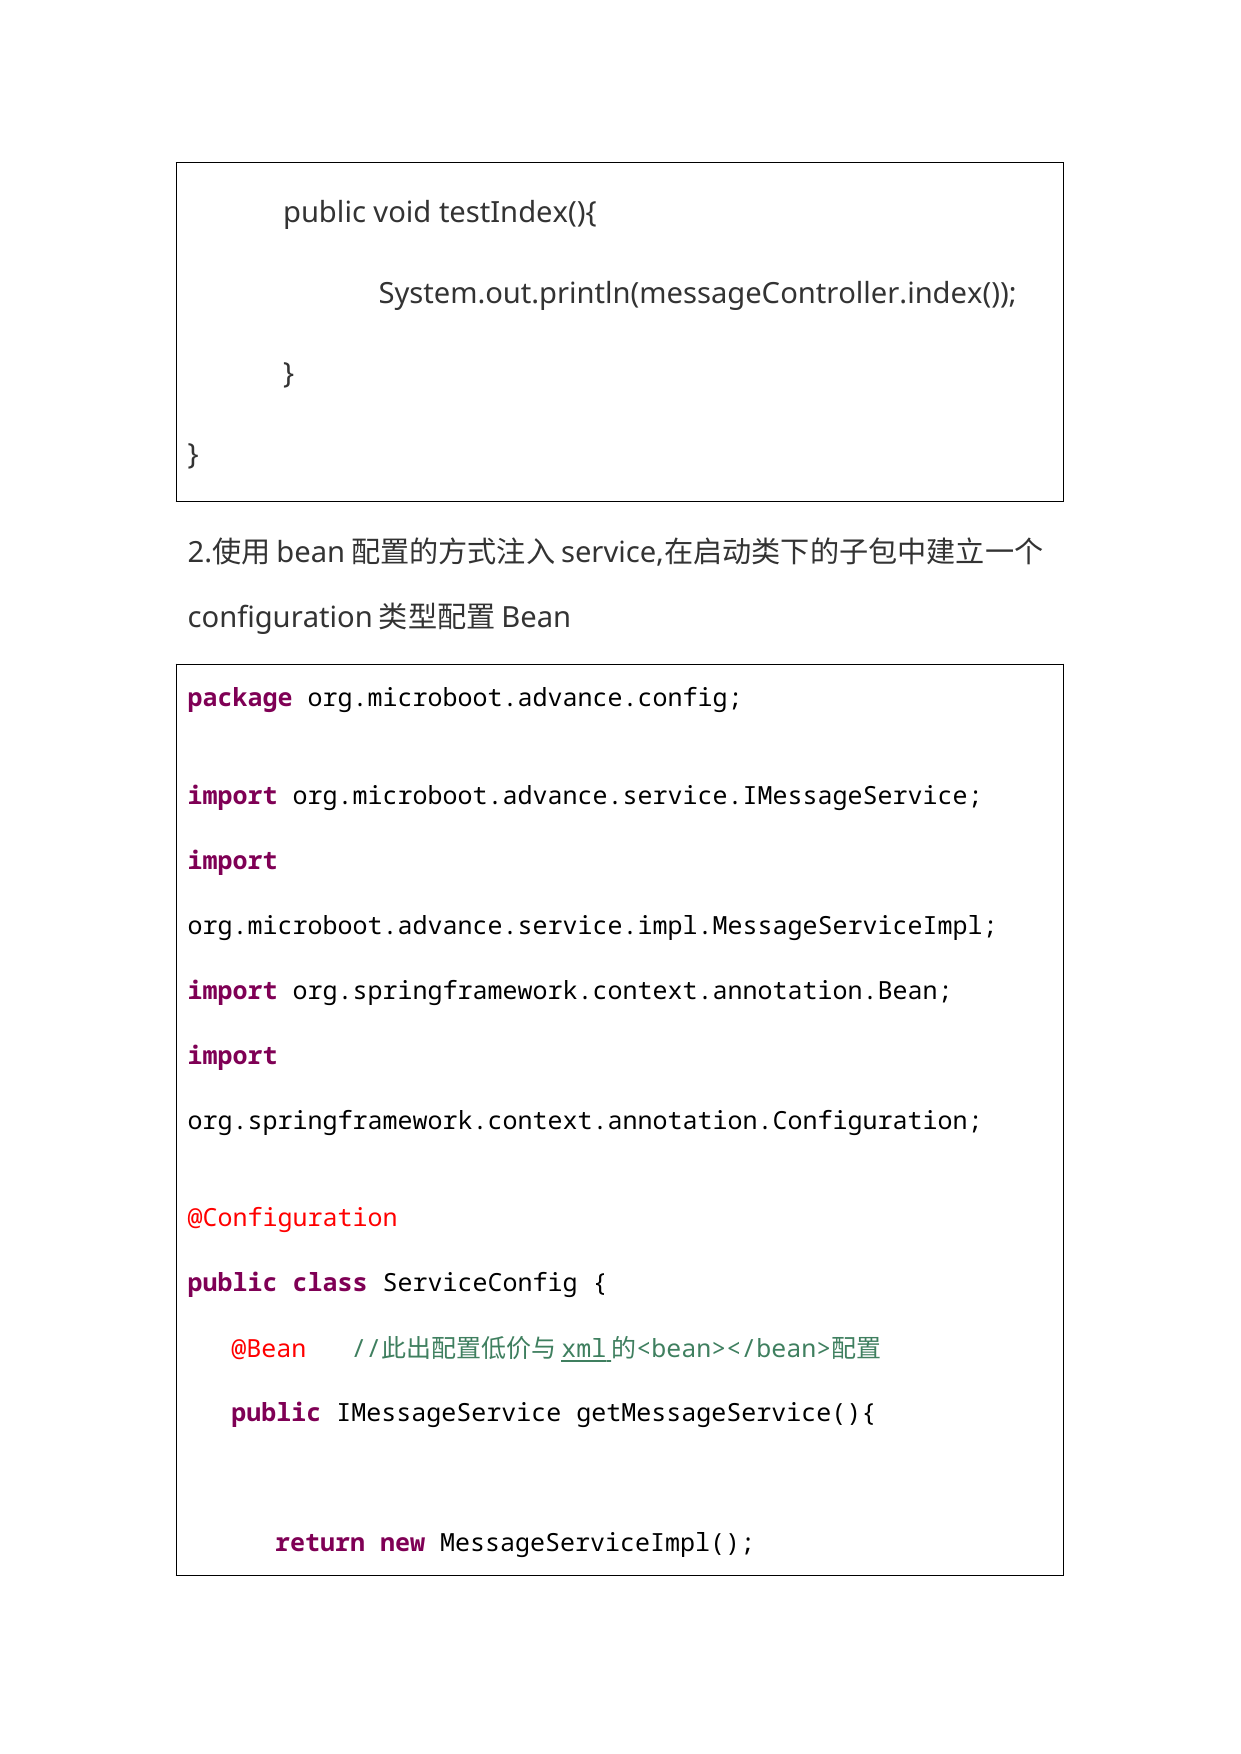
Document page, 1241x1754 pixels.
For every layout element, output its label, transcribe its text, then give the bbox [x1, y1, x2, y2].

text 2.使用bean配置的方式注入service,在启动类下的子包中建立一个configuration类型配置Bean [187, 518, 1053, 648]
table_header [177, 665, 1063, 1574]
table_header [177, 163, 1063, 501]
